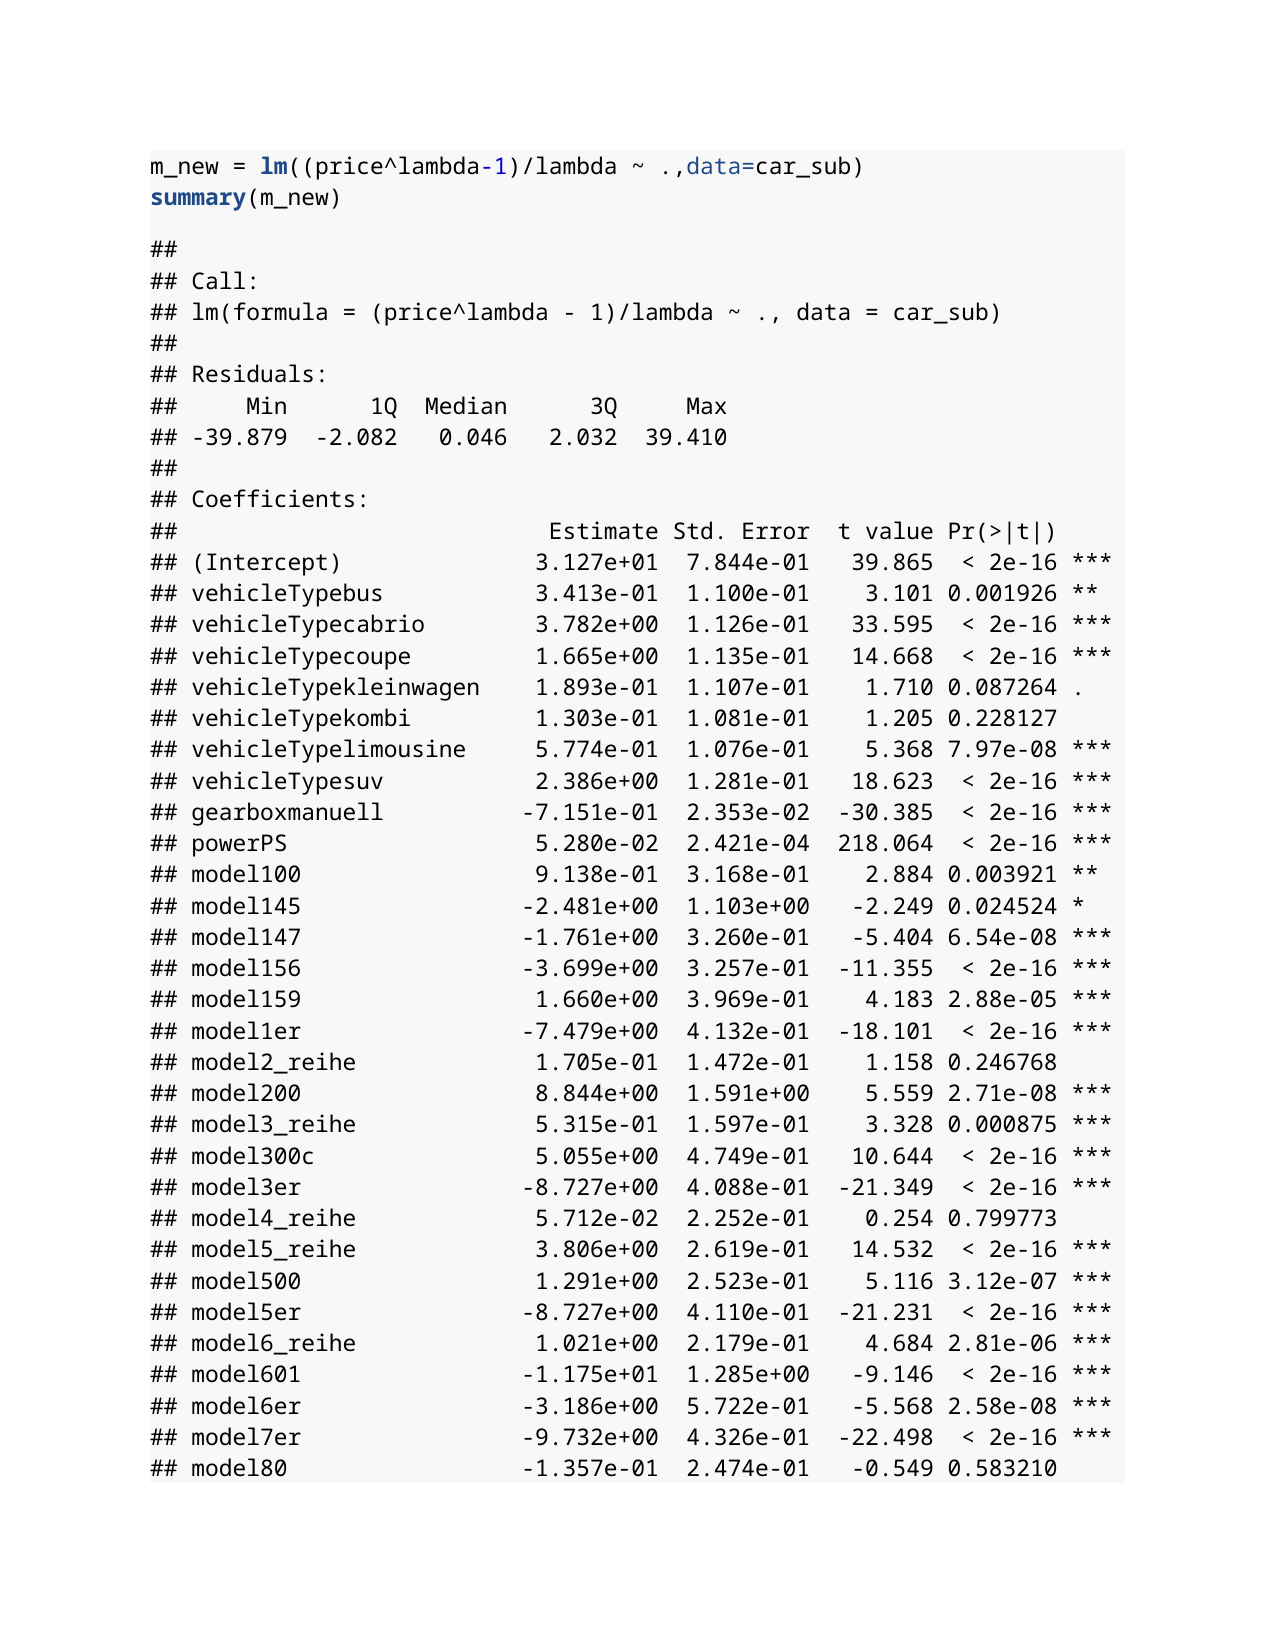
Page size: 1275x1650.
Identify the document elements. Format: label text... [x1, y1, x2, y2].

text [150, 233, 1125, 1483]
text m_new = lm((price^lambda-1)/lambda ~ .,data=car_sub) summary(m_new) [342, 150, 1125, 212]
